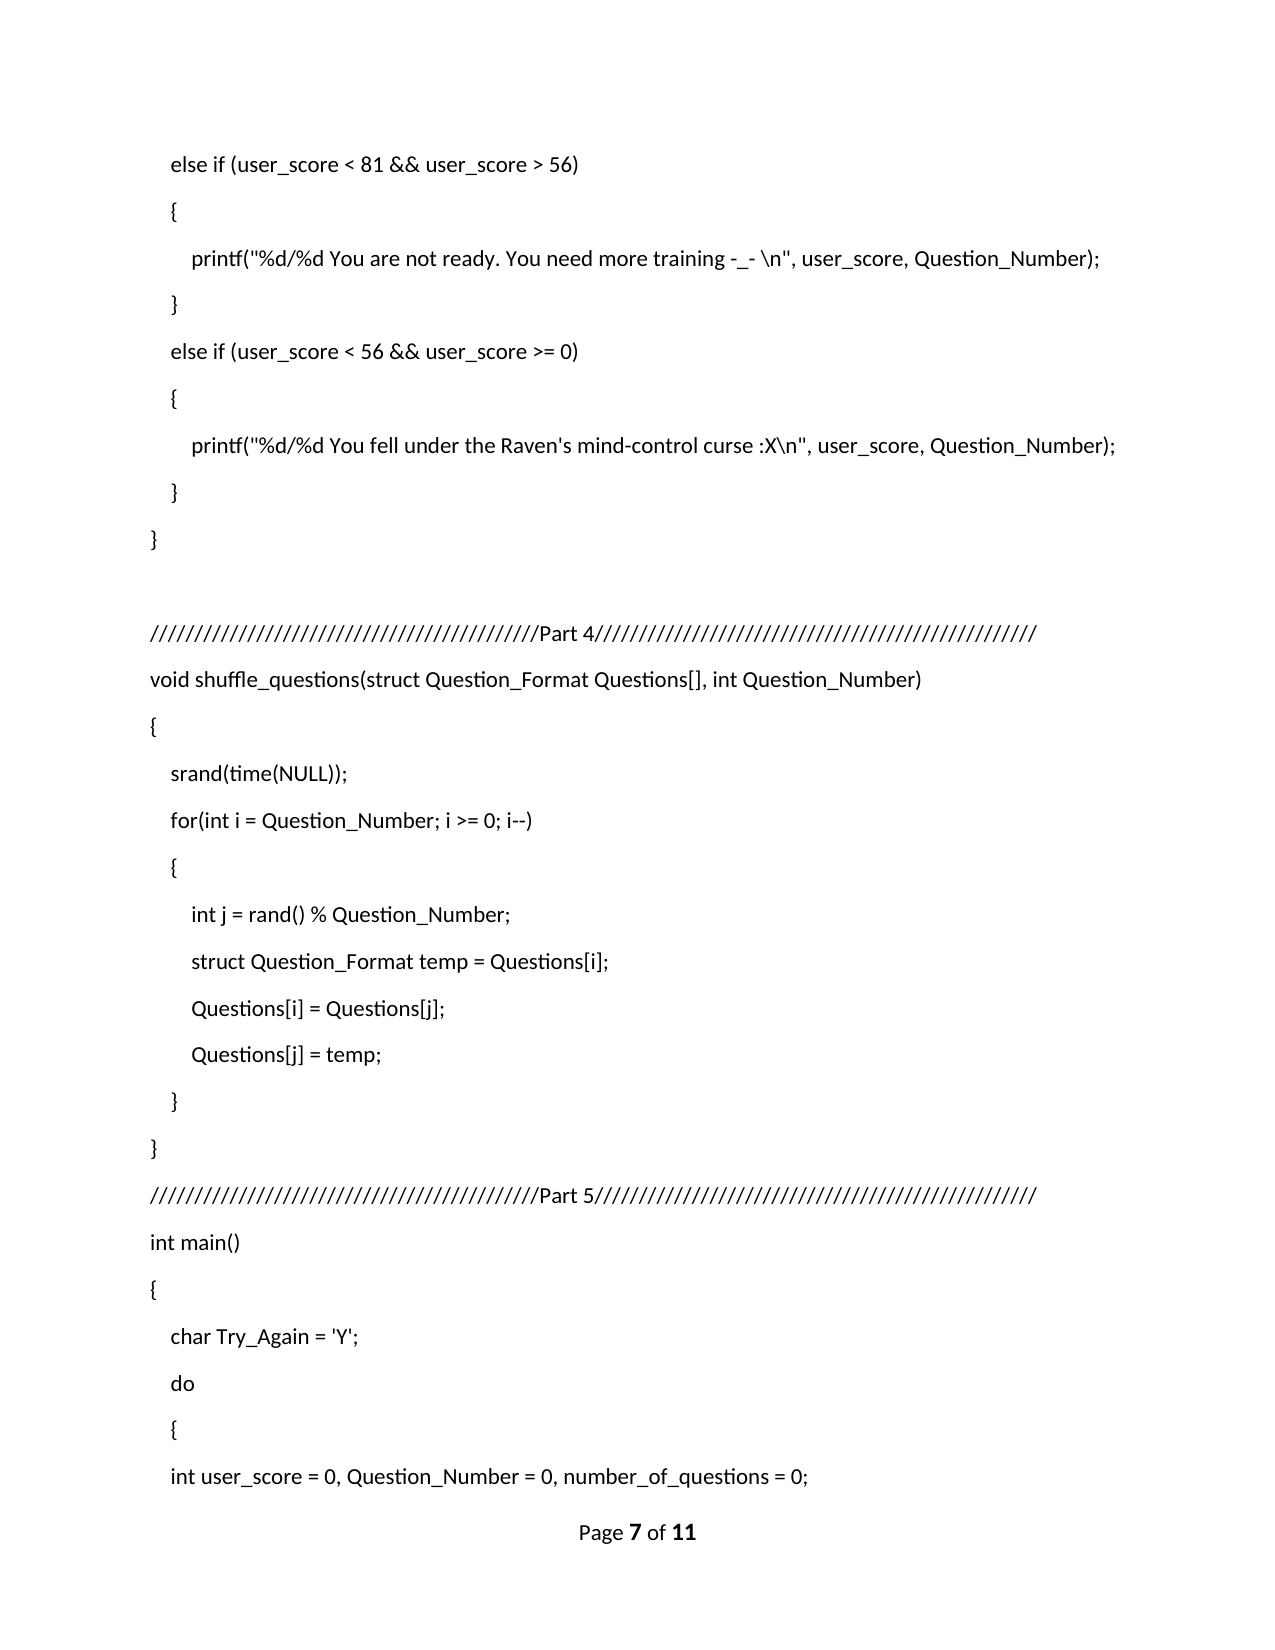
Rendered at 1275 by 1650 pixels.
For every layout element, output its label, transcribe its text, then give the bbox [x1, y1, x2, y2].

text void shuffle_questions(struct Question_Format Questions[], int Question_Number) [150, 666, 1125, 694]
text } [150, 1134, 1125, 1162]
text } [150, 478, 1125, 506]
text int main() [150, 1228, 1125, 1256]
text ////////////////////////////////////////////Part 5////////////////////////////////////////////////// [150, 1181, 1125, 1209]
text } [150, 1087, 1125, 1116]
text { [150, 1275, 1125, 1303]
text printf("%d/%d You are not ready. You need more training -_- \n", user_score, Question_Number); [150, 244, 1125, 272]
text else if (user_score < 81 && user_score > 56) [150, 150, 1125, 178]
text } [150, 291, 1125, 319]
text ////////////////////////////////////////////Part 4////////////////////////////////////////////////// [150, 619, 1125, 647]
text for(int i = Question_Number; i >= 0; i--) [150, 806, 1125, 834]
text printf("%d/%d You fell under the Raven's mind-control curse :X\n", user_score, Question_Number); [150, 431, 1125, 459]
text { [150, 712, 1125, 741]
text do [150, 1369, 1125, 1397]
text char Try_Again = 'Y'; [150, 1322, 1125, 1350]
text srand(time(NULL)); [150, 759, 1125, 787]
text { [150, 384, 1125, 412]
text } [150, 525, 1125, 553]
text { [150, 853, 1125, 881]
text Questions[i] = Questions[j]; [150, 994, 1125, 1022]
text Questions[j] = temp; [150, 1041, 1125, 1069]
text int user_score = 0, Question_Number = 0, number_of_questions = 0; [150, 1462, 1125, 1491]
text { [150, 197, 1125, 225]
text int j = rand() % Question_Number; [150, 900, 1125, 928]
text struct Question_Format temp = Questions[i]; [150, 947, 1125, 975]
text else if (user_score < 56 && user_score >= 0) [150, 337, 1125, 366]
text { [150, 1416, 1125, 1444]
